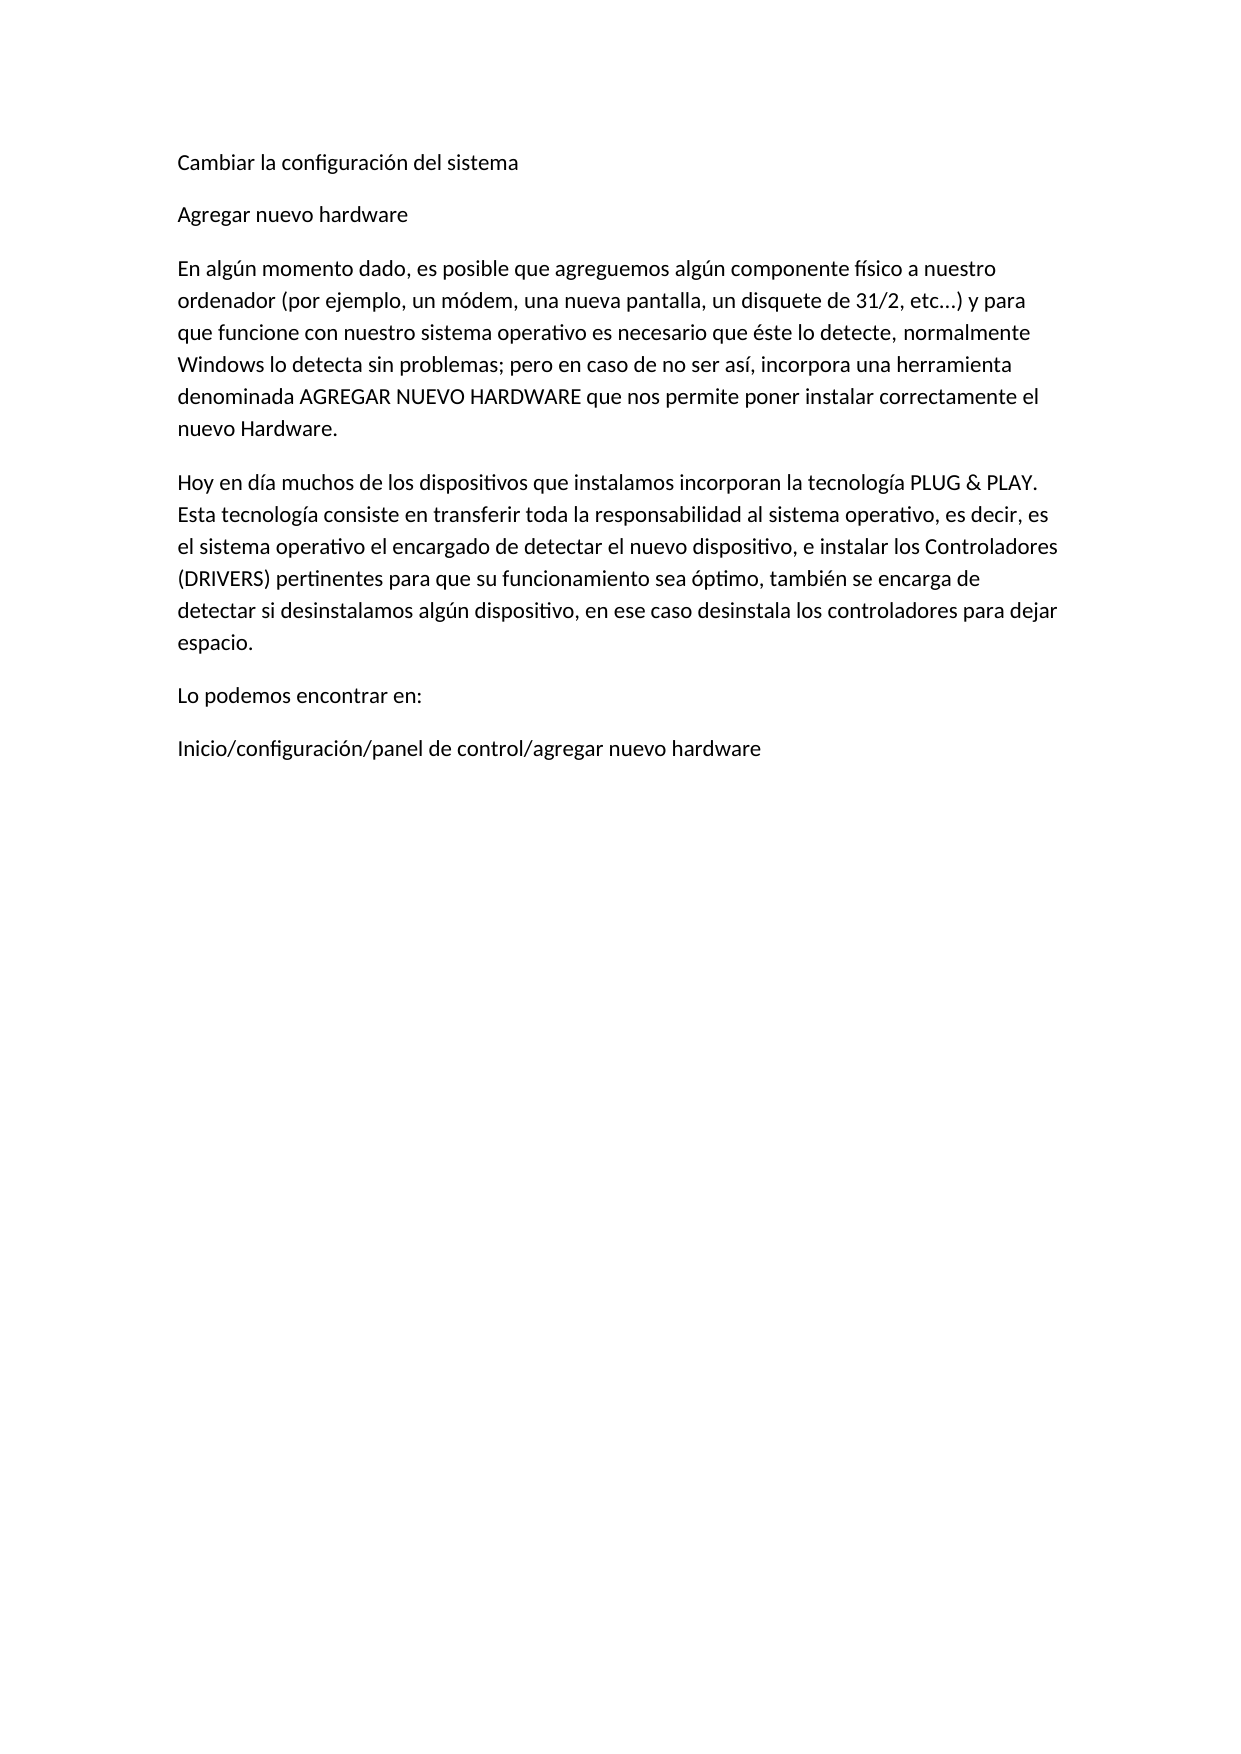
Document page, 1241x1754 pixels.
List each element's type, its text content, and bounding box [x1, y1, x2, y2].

text En algún momento dado, es posible que agreguemos algún componente físico a nuestro ordenador (por ejemplo, un módem, una nueva pantalla, un disquete de 31/2, etc...) y para que funcione con nuestro sistema operativo es necesario que éste lo detecte, normalmente Windows lo detecta sin problemas; pero en caso de no ser así, incorpora una herramienta denominada AGREGAR NUEVO HARDWARE que nos permite poner instalar correctamente el nuevo Hardware. [177, 254, 1063, 443]
text Hoy en día muchos de los dispositivos que instalamos incorporan la tecnología PLUG & PLAY. Esta tecnología consiste en transferir toda la responsabilidad al sistema operativo, es decir, es el sistema operativo el encargado de detectar el nuevo dispositivo, e instalar los Controladores (DRIVERS) pertinentes para que su funcionamiento sea óptimo, también se encarga de detectar si desinstalamos algún dispositivo, en ese caso desinstala los controladores para dejar espacio. [177, 468, 1063, 657]
text Lo podemos encontrar en: [177, 682, 1063, 709]
text Cambiar la configuración del sistema [177, 148, 1063, 176]
text Agregar nuevo hardware [177, 201, 1063, 229]
text Inicio/configuración/panel de control/agregar nuevo hardware [177, 734, 1063, 763]
